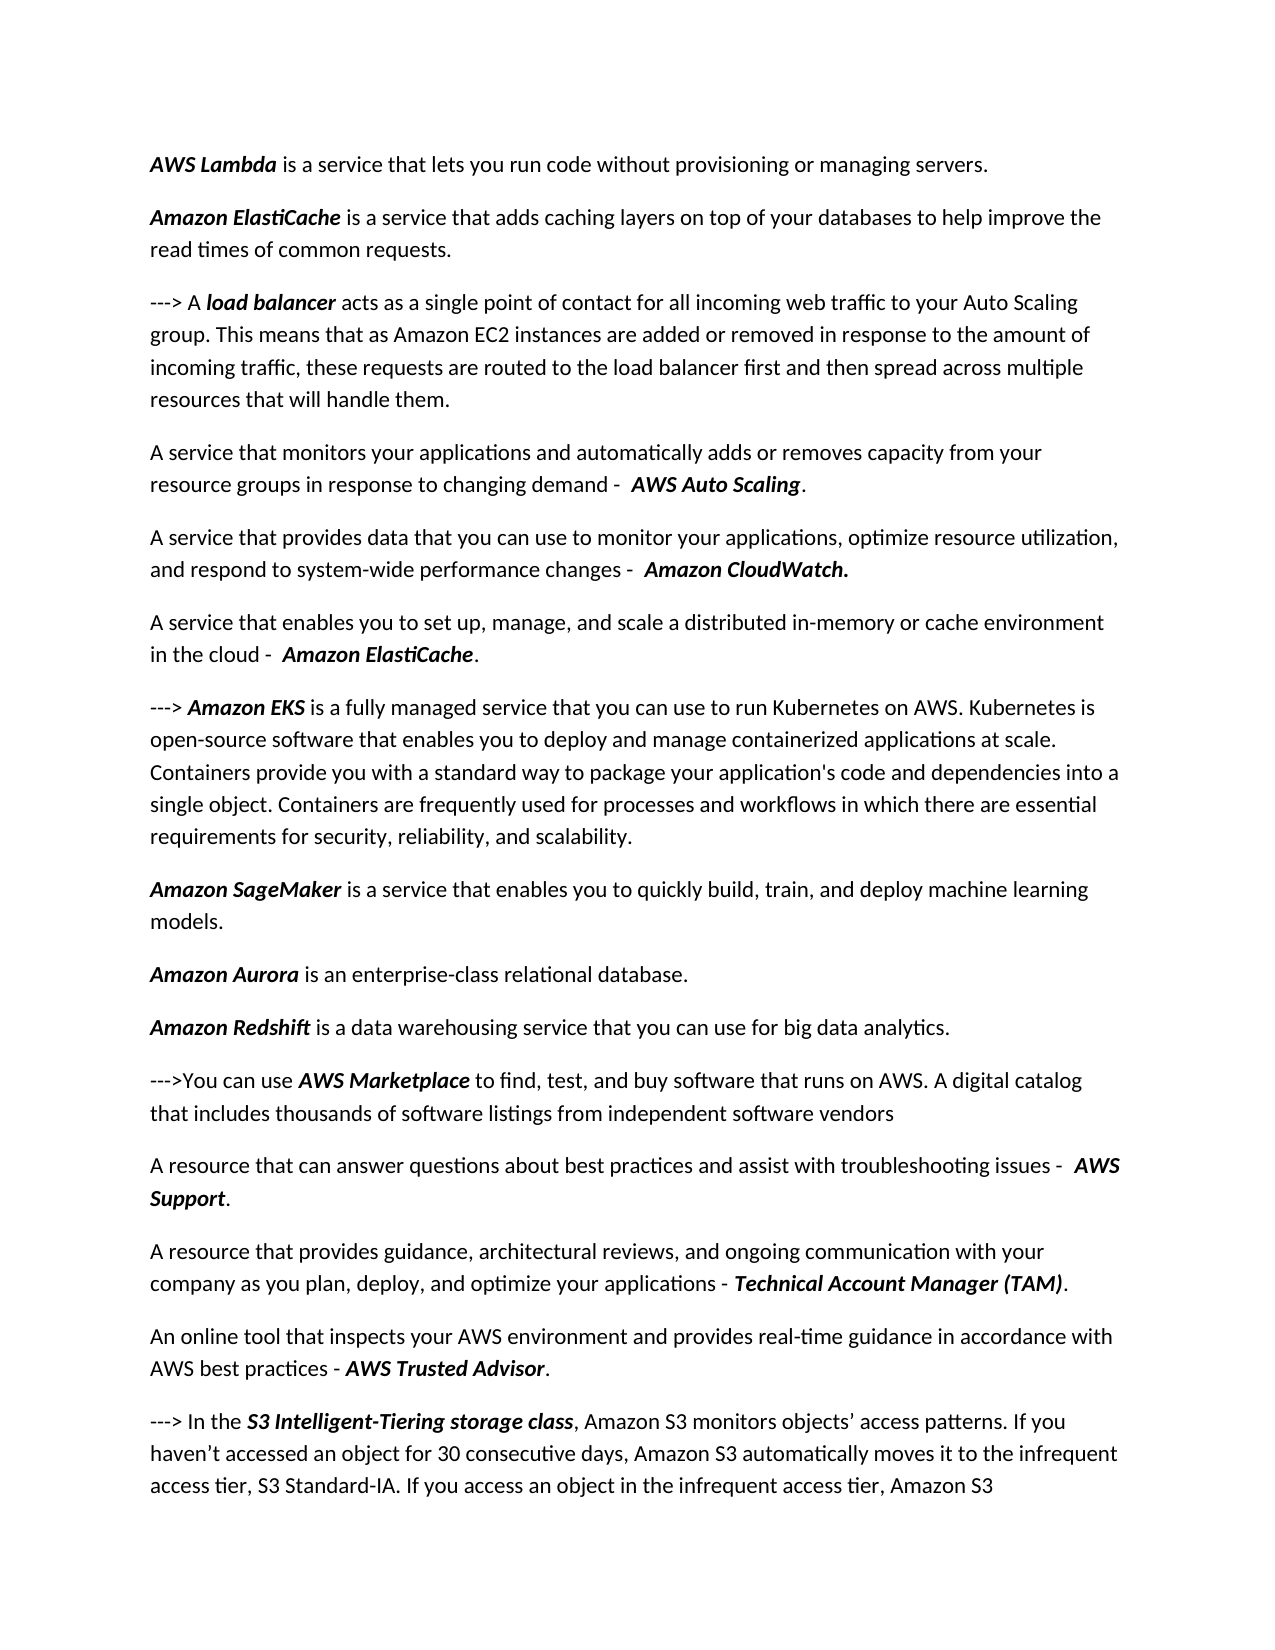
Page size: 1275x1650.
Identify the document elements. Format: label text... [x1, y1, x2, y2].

text A service that monitors your applications and automatically adds or removes capacity from your resource groups in response to changing demand - AWS Auto Scaling. [150, 438, 1125, 498]
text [150, 1407, 1125, 1500]
text Amazon SageMaker is a service that enables you to quickly build, train, and deploy machine learning models. [150, 875, 1125, 935]
text A resource that can answer questions about best practices and assist with troubleshooting issues - AWS Support. [150, 1152, 1125, 1212]
text Amazon Redshift is a data warehousing service that you can use for big data analytics. [150, 1013, 1125, 1041]
text An online tool that inspects your AWS environment and provides real-time guidance in accordance with AWS best practices - AWS Trusted Advisor. [150, 1322, 1125, 1382]
text Amazon ElastiCache is a service that adds caching layers on top of your databases to help improve the read times of common requests. [150, 203, 1125, 263]
text --->You can use AWS Marketplace to find, test, and buy software that runs on AWS. A digital catalog that includes thousands of software listings from independent software vendors [150, 1066, 1125, 1127]
text AWS Lambda is a service that lets you run code without provisioning or managing servers. [150, 150, 1125, 178]
text A service that provides data that you can use to monitor your applications, optimize resource utilization, and respond to system-wide performance changes - Amazon CloudWatch. [150, 523, 1125, 583]
text A service that enables you to set up, manage, and scale a distributed in-memory or cache environment in the cloud - Amazon ElastiCache. [150, 608, 1125, 668]
text ---> Amazon EKS is a fully managed service that you can use to run Kubernetes on AWS. Kubernetes is open-source software that enables you to deploy and manage containerized applications at scale. Containers provide you with a standard way to package your application's code and dependencies into a single object. Containers are frequently used for processes and workflows in which there are essential requirements for security, reliability, and scalability. [150, 693, 1125, 850]
text ---> A load balancer acts as a single point of contact for all incoming web traffic to your Auto Scaling group. This means that as Amazon EC2 instances are added or removed in response to the amount of incoming traffic, these requests are routed to the load balancer first and then spread across multiple resources that will handle them. [150, 288, 1125, 413]
text Amazon Aurora is an enterprise-class relational database. [150, 960, 1125, 988]
text A resource that provides guidance, architectural reviews, and ongoing communication with your company as you plan, deploy, and optimize your applications - Technical Account Manager (TAM). [150, 1237, 1125, 1297]
